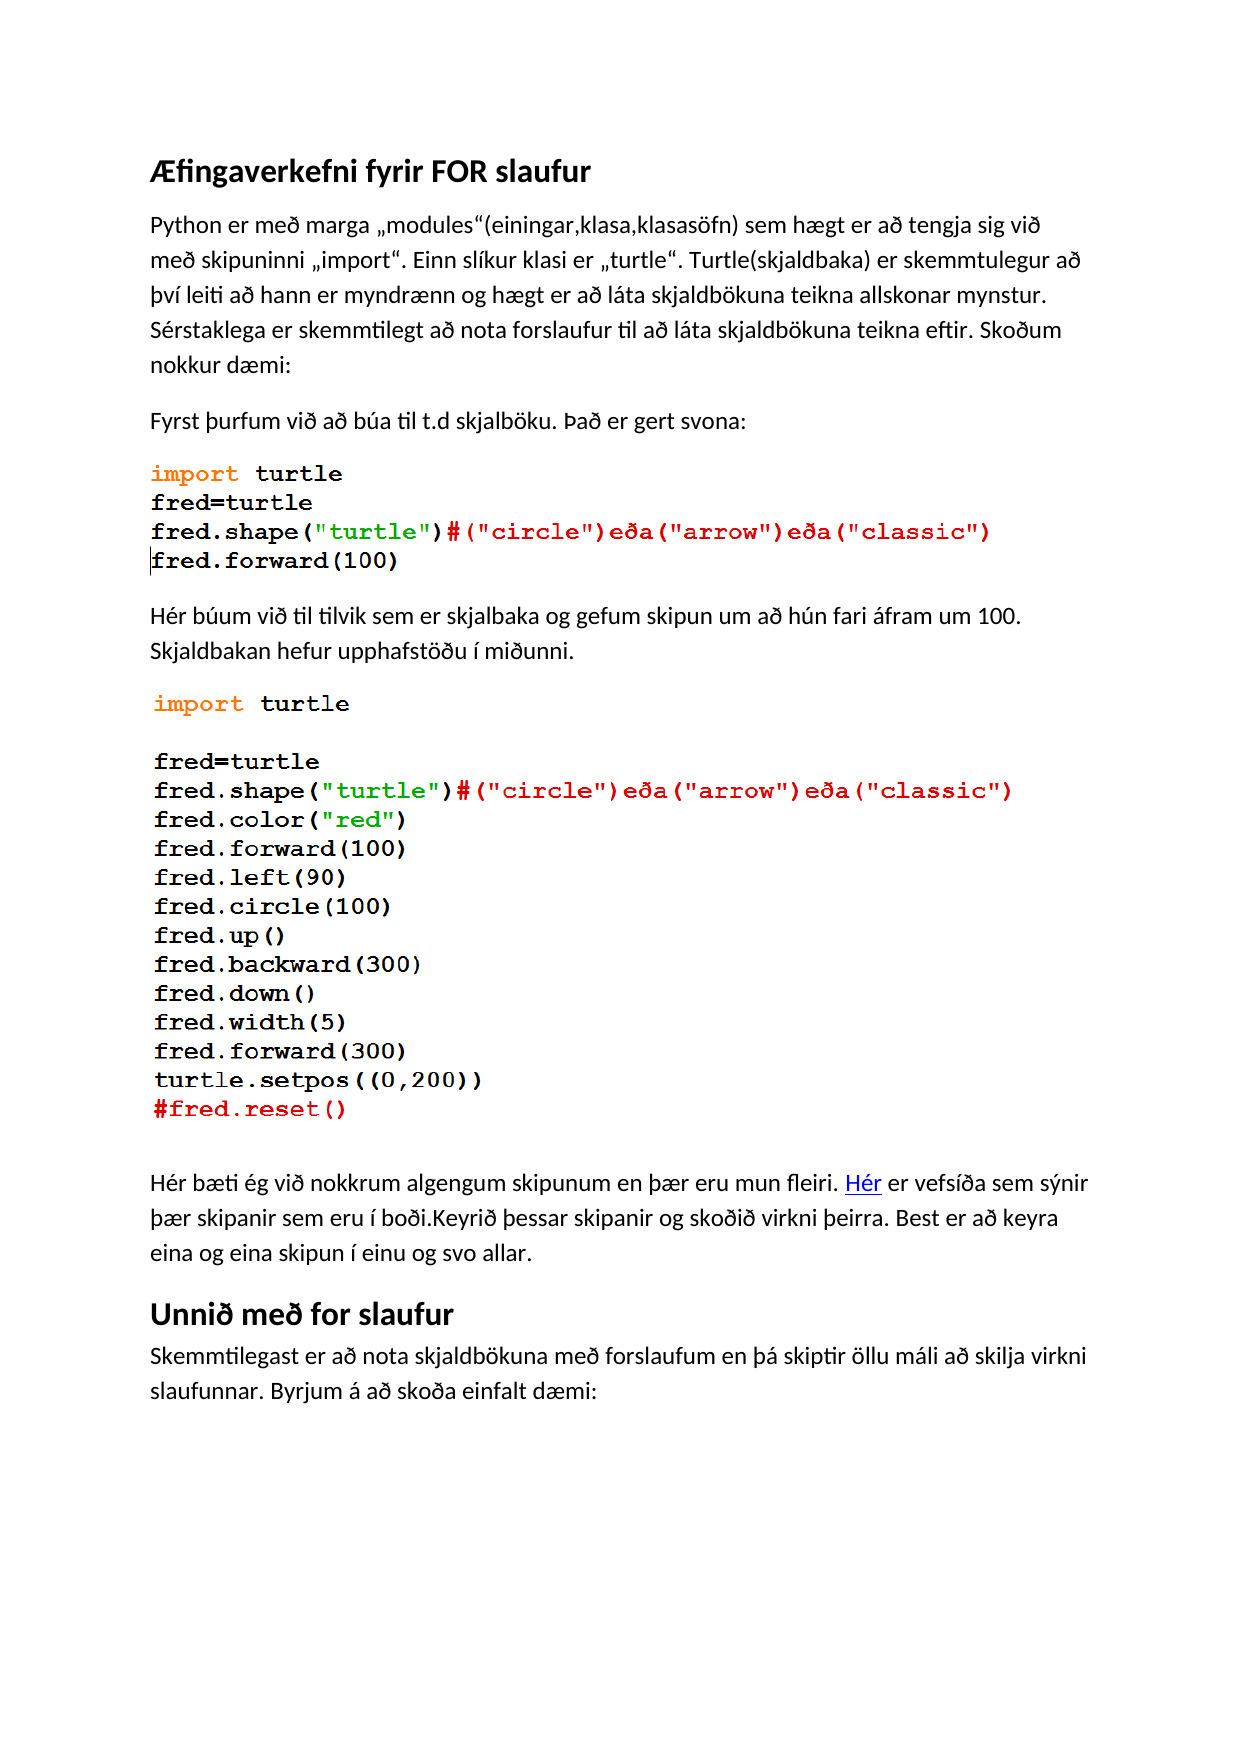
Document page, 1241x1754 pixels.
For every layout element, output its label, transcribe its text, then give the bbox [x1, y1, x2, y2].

text Hér bæti ég við nokkrum algengum skipunum en þær eru mun fleiri. Hér er vefsíða sem sýnir þær skipanir sem eru í boði.Keyrið þessar skipanir og skoðið virkni þeirra. Best er að keyra eina og eina skipun í einu og svo allar. [150, 1167, 1090, 1268]
picture [150, 461, 1091, 576]
picture [150, 691, 1091, 1143]
text Æfingaverkefni fyrir FOR slaufur [150, 150, 1090, 191]
text Hér búum við til tilvik sem er skjalbaka og gefum skipun um að hún fari áfram um 100. Skjaldbakan hefur upphafstöðu í miðunni. [150, 601, 1090, 666]
text Unnið með for slaufur [150, 1293, 1090, 1334]
text Python er með marga „modules“(einingar,klasa,klasasöfn) sem hægt er að tengja sig við með skipuninni „import“. Einn slíkur klasi er „turtle“. Turtle(skjaldbaka) er skemmtulegur að því leiti að hann er myndrænn og hægt er að láta skjaldbökuna teikna allskonar mynstur. Sérstaklega er skemmtilegt að nota forslaufur til að láta skjaldbökuna teikna eftir. Skoðum nokkur dæmi: [150, 209, 1090, 380]
text Fyrst þurfum við að búa til t.d skjalböku. Það er gert svona: [150, 405, 1090, 436]
text Skemmtilegast er að nota skjaldbökuna með forslaufum en þá skiptir öllu máli að skilja virkni slaufunnar. Byrjum á að skoða einfalt dæmi: [150, 1340, 1090, 1406]
